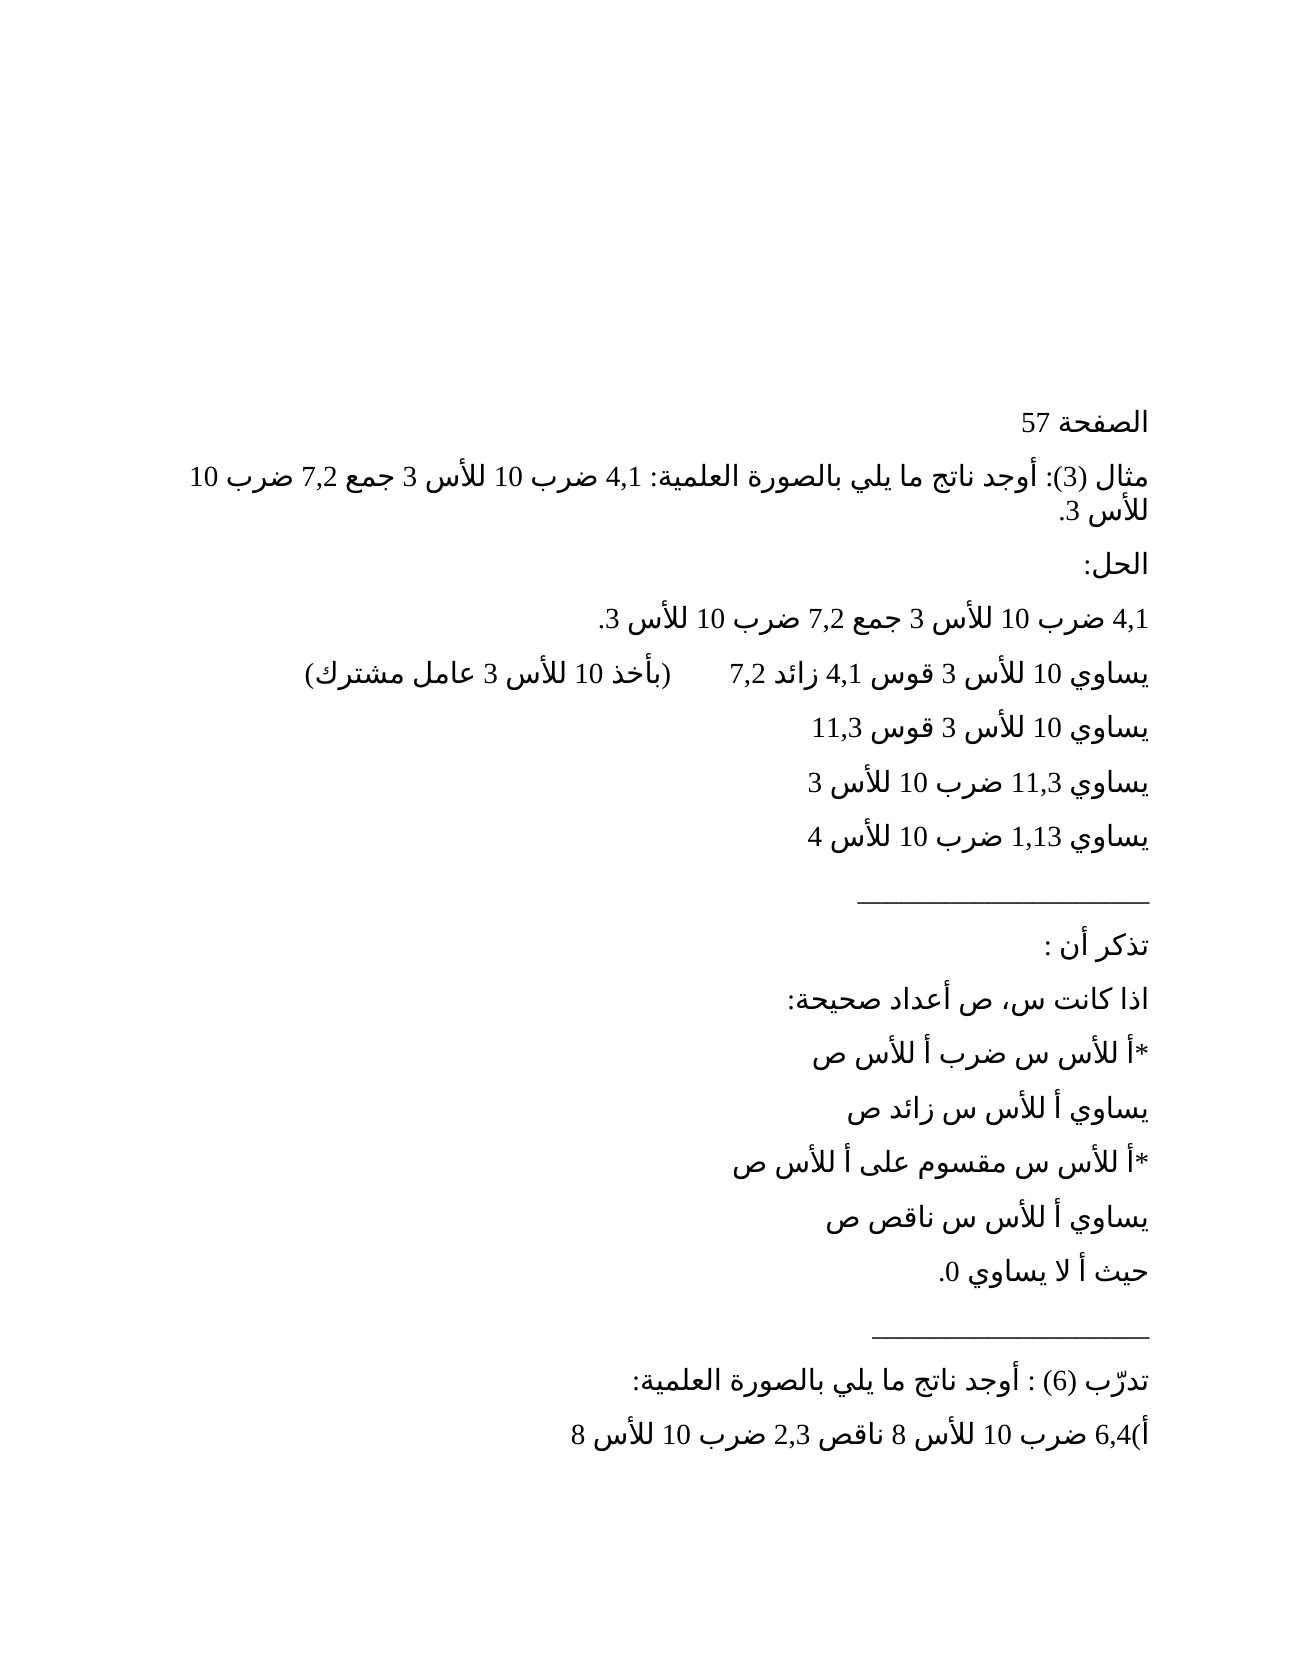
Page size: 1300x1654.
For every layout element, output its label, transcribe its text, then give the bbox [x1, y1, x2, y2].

text مثال (3): أوجد ناتج ما يلي بالصورة العلمية: 4,1 ضرب 10 للأس 3 جمع 7,2 ضرب 10 للأس 3. [150, 459, 1149, 526]
text يساوي أ للأس س زائد ص [150, 1091, 1149, 1124]
text الصفحة 57 [150, 405, 1149, 438]
text 4,1 ضرب 10 للأس 3 جمع 7,2 ضرب 10 للأس 3. [150, 602, 1149, 635]
text يساوي أ للأس س ناقص ص [150, 1200, 1149, 1233]
text أ)6,4 ضرب 10 للأس 8 ناقص 2,3 ضرب 10 للأس 8 [150, 1417, 1149, 1451]
text يساوي 11,3 ضرب 10 للأس 3 [150, 765, 1149, 798]
text تدرّب (6) : أوجد ناتج ما يلي بالصورة العلمية: [150, 1363, 1149, 1396]
text ___________________ [150, 1308, 1149, 1342]
text حيث أ لا يساوي 0. [150, 1254, 1149, 1288]
text يساوي 1,13 ضرب 10 للأس 4 [150, 819, 1149, 853]
text يساوي 10 للأس 3 قوس 11,3 [150, 710, 1149, 744]
text *أ للأس س ضرب أ للأس ص [150, 1037, 1149, 1070]
text يساوي 10 للأس 3 قوس 4,1 زائد 7,2 (بأخذ 10 للأس 3 عامل مشترك) [150, 656, 1149, 689]
text تذكر أن : [150, 928, 1149, 961]
text ____________________ [150, 873, 1149, 907]
text الحل: [150, 547, 1149, 581]
text اذا كانت س، ص أعداد صحيحة: [150, 982, 1149, 1016]
text *أ للأس س مقسوم على أ للأس ص [150, 1145, 1149, 1179]
